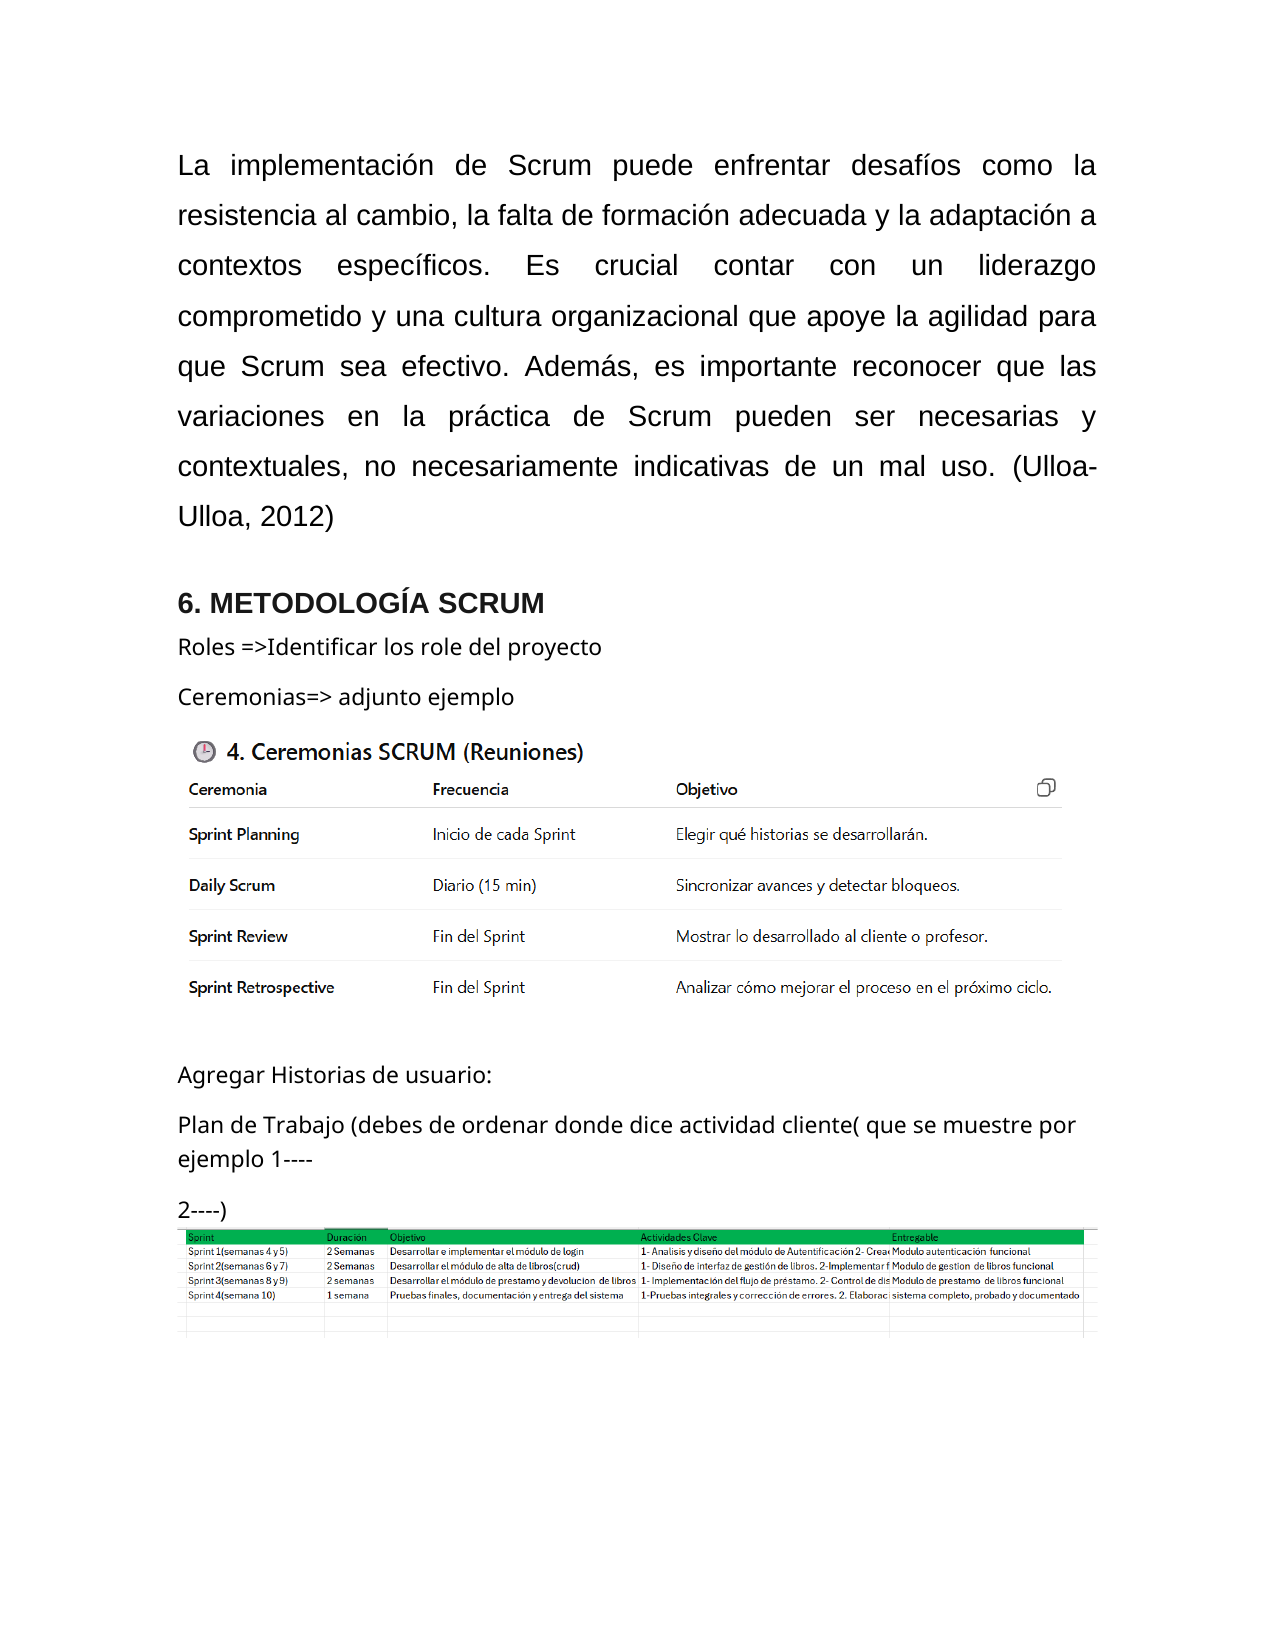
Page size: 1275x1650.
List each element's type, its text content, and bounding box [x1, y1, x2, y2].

text Agregar Historias de usuario: [177, 1059, 1098, 1090]
subtitle 6. METODOLOGÍA SCRUM [177, 586, 1098, 620]
text Ceremonias=> adjunto ejemplo [177, 681, 1098, 713]
text Roles =>Identificar los role del proyecto [177, 631, 1098, 662]
text Plan de Trabajo (debes de ordenar donde dice actividad cliente( que se muestre por ejemplo 1---- [177, 1109, 1098, 1174]
text 2----) [177, 1193, 1098, 1227]
text La implementación de Scrum puede enfrentar desafíos como la resistencia al cambio, la falta de formación adecuada y la adaptación a contextos específicos. Es crucial contar con un liderazgo comprometido y una cultura organizacional que apoye la agilidad para que Scrum sea efectivo. Además, es importante reconocer que las variaciones en la práctica de Scrum pueden ser necesarias y contextuales, no necesariamente indicativas de un mal uso. [177, 148, 1098, 532]
picture [177, 1227, 1098, 1338]
picture [177, 731, 1098, 1040]
